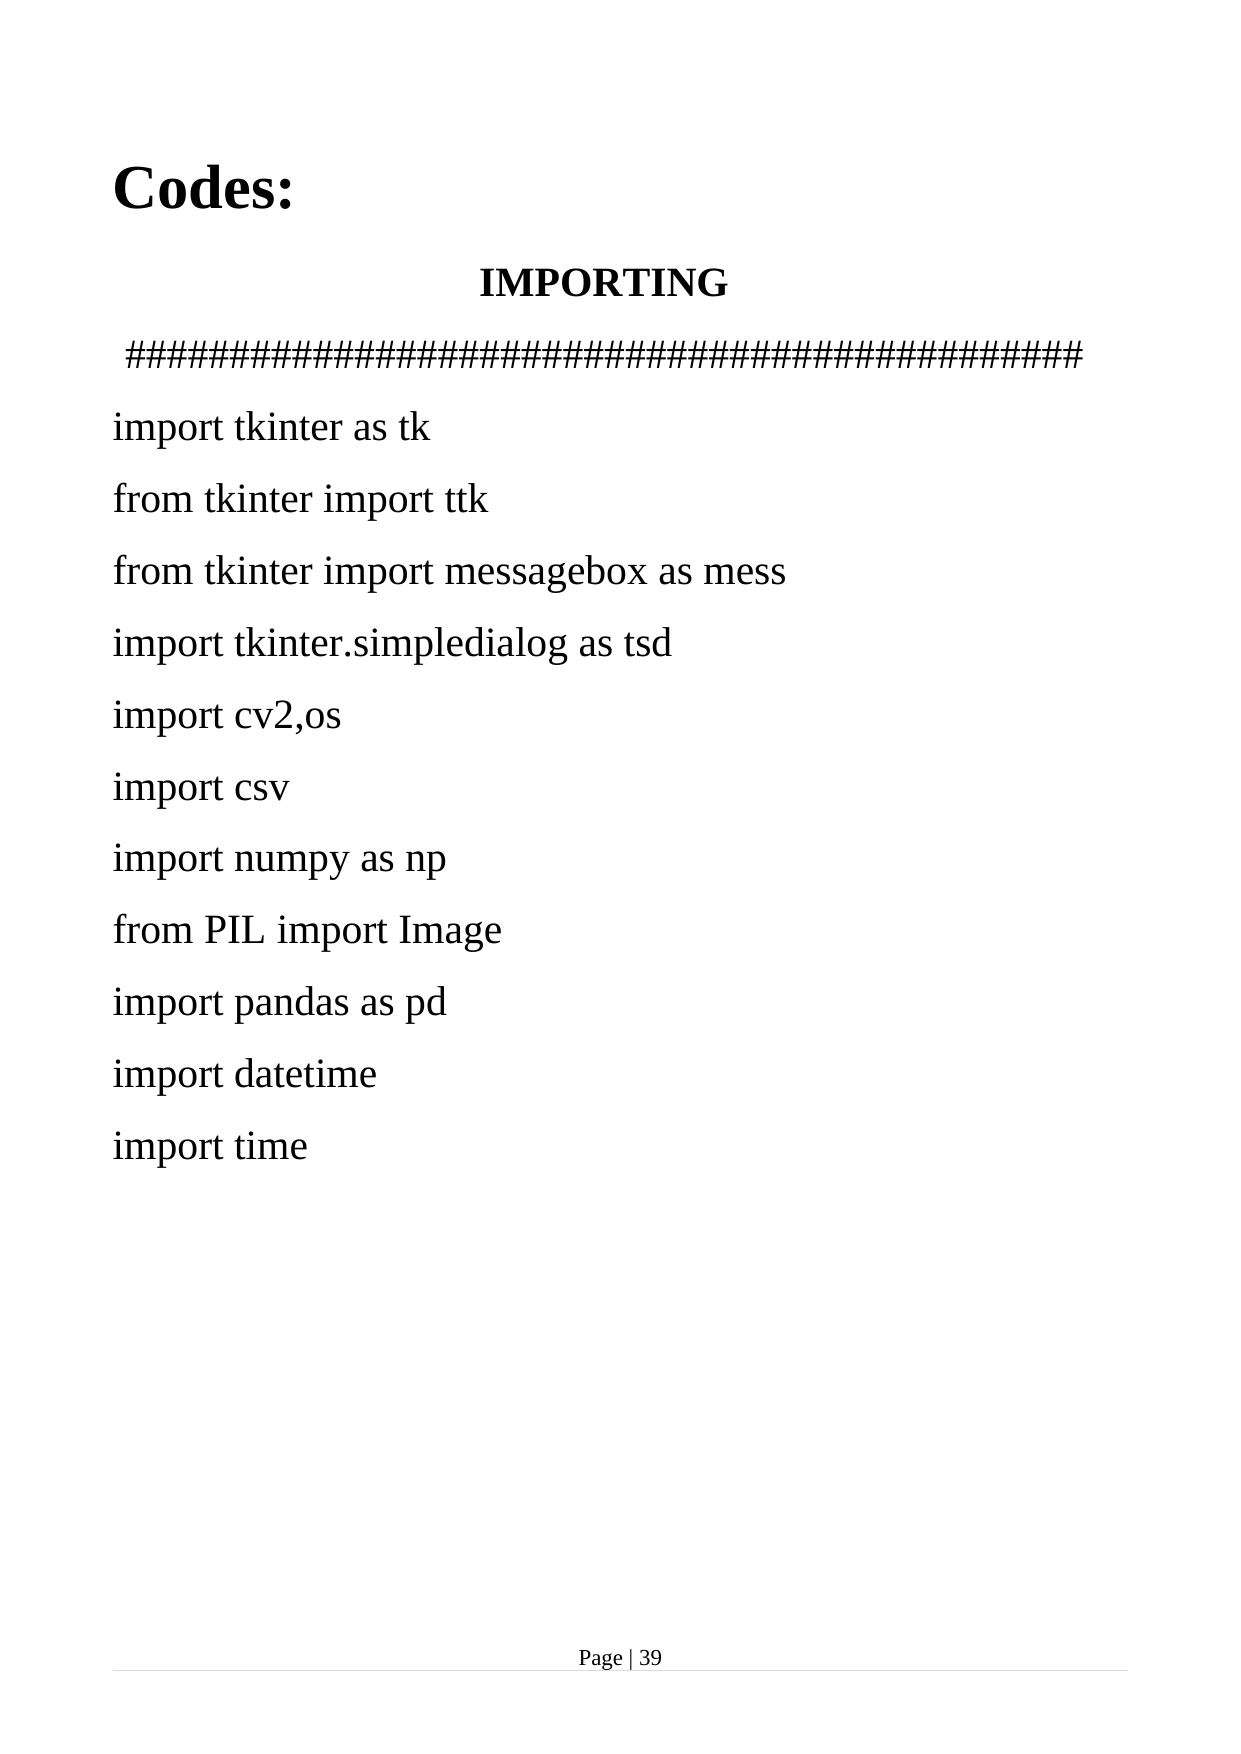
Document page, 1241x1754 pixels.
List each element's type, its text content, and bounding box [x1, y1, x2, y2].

text import csv [112, 761, 1095, 809]
text import time [112, 1120, 1095, 1168]
text import pandas as pd [112, 977, 1095, 1024]
text import tkinter as tk [112, 402, 1095, 449]
text IMPORTING ############################################## [112, 258, 1095, 378]
text from PIL import Image [112, 905, 1095, 953]
text from tkinter import ttk [112, 473, 1095, 521]
text import tkinter.simpledialog as tsd [112, 617, 1095, 665]
text Codes: [112, 150, 1095, 222]
text import numpy as np [112, 833, 1095, 881]
text import datetime [112, 1048, 1095, 1096]
text from tkinter import messagebox as mess [112, 545, 1095, 593]
text import cv2,os [112, 689, 1095, 737]
